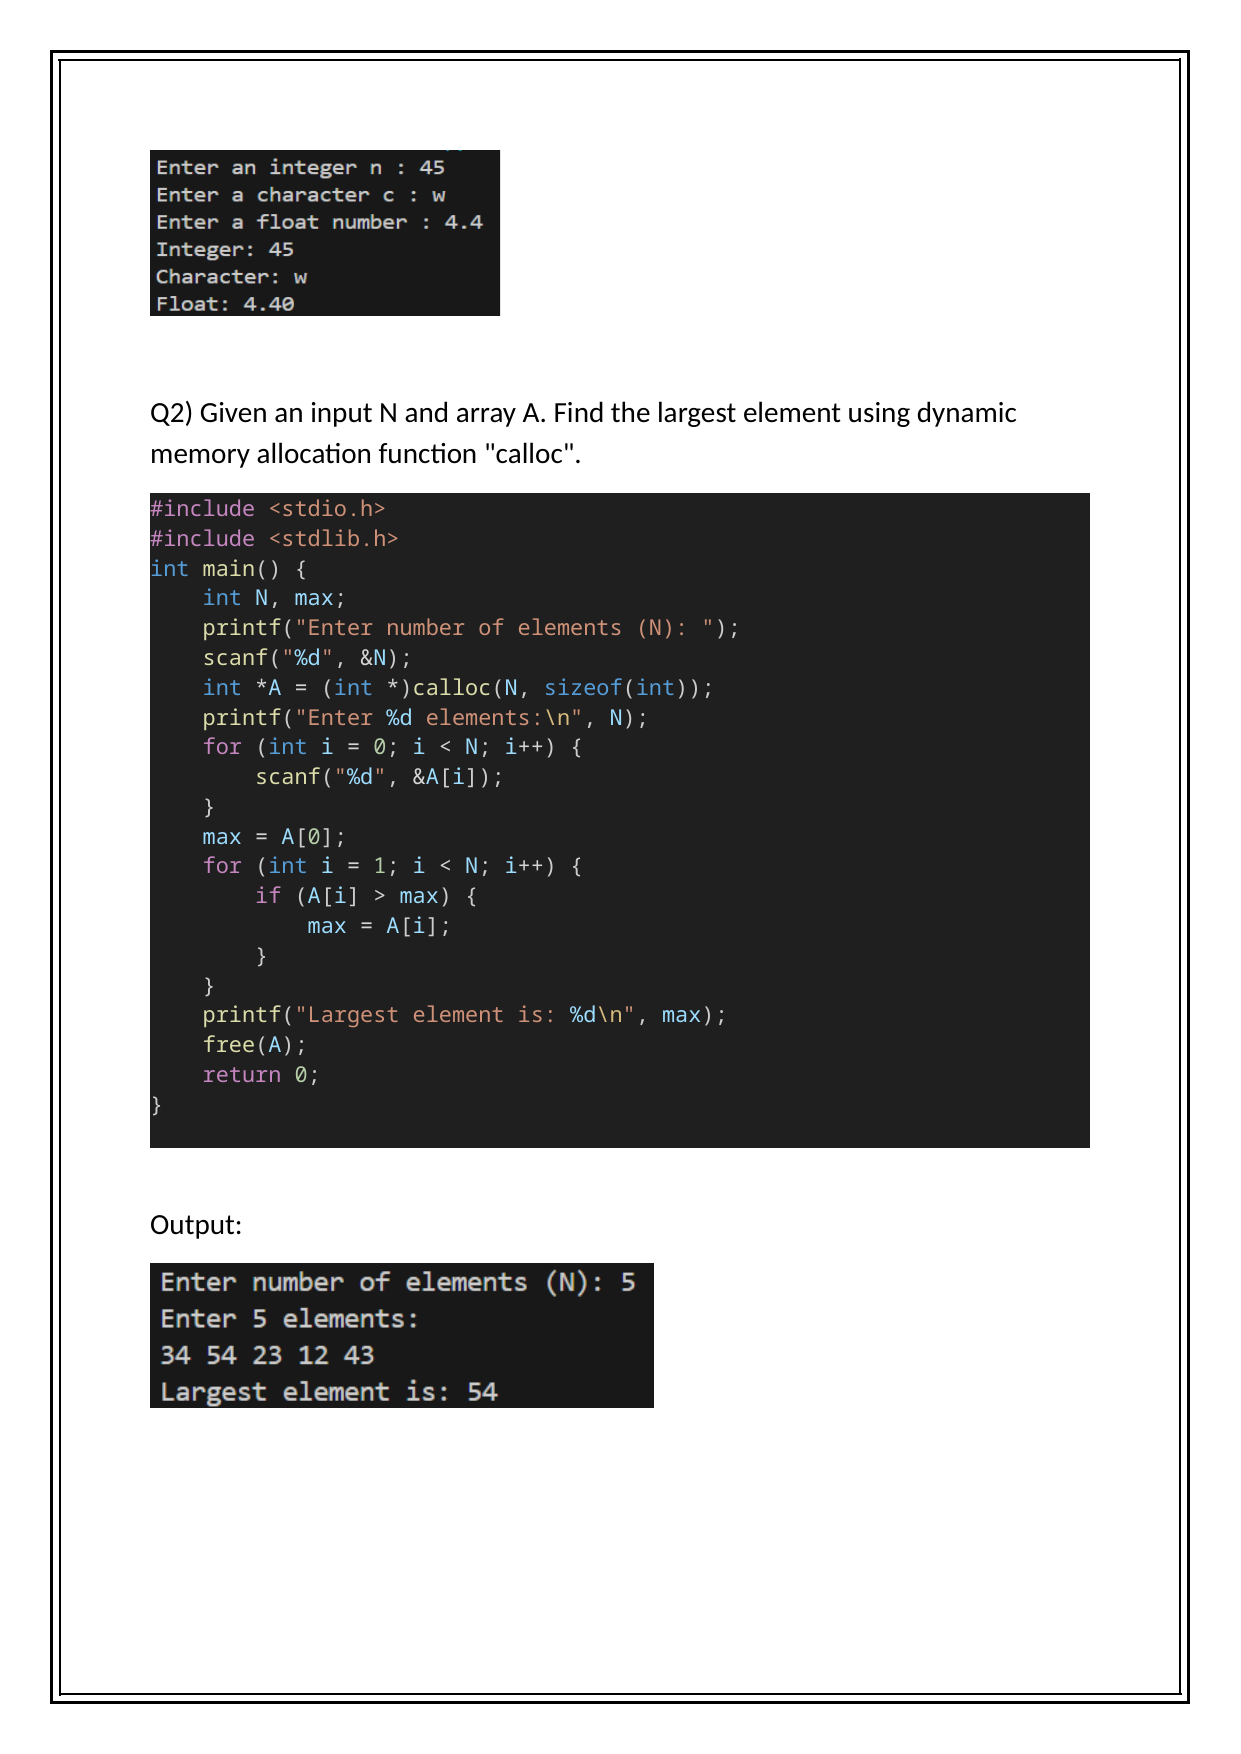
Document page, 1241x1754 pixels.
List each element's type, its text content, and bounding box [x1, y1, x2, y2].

picture [150, 1263, 654, 1408]
text } [150, 791, 1090, 821]
text max = A[i]; [150, 910, 1090, 940]
text for (int i = 0; i < N; i++) { [150, 731, 1090, 761]
text printf("Enter number of elements (N): "); [150, 612, 1090, 642]
picture [150, 150, 501, 316]
text free(A); [150, 1029, 1090, 1059]
text return 0; [150, 1059, 1090, 1089]
text } [150, 969, 1090, 999]
text Output: [150, 1206, 1090, 1242]
text printf("Largest element is: %d\n", max); [150, 999, 1090, 1029]
text } [150, 940, 1090, 969]
text #include <stdlib.h> [150, 523, 1090, 552]
text #include <stdio.h> [150, 493, 1090, 523]
text int main() { [150, 552, 1090, 582]
text max = A[0]; [150, 821, 1090, 850]
text int N, max; [150, 582, 1090, 612]
text for (int i = 1; i < N; i++) { [150, 850, 1090, 880]
text Q2) Given an input N and array A. Find the largest element using dynamic memory allocation function "calloc". [150, 394, 1090, 471]
text scanf("%d", &A[i]); [150, 761, 1090, 791]
text printf("Enter %d elements:\n", N); [150, 701, 1090, 731]
text scanf("%d", &N); [150, 642, 1090, 672]
text int *A = (int *)calloc(N, sizeof(int)); [150, 672, 1090, 701]
text if (A[i] > max) { [150, 880, 1090, 910]
text } [150, 1089, 1090, 1118]
